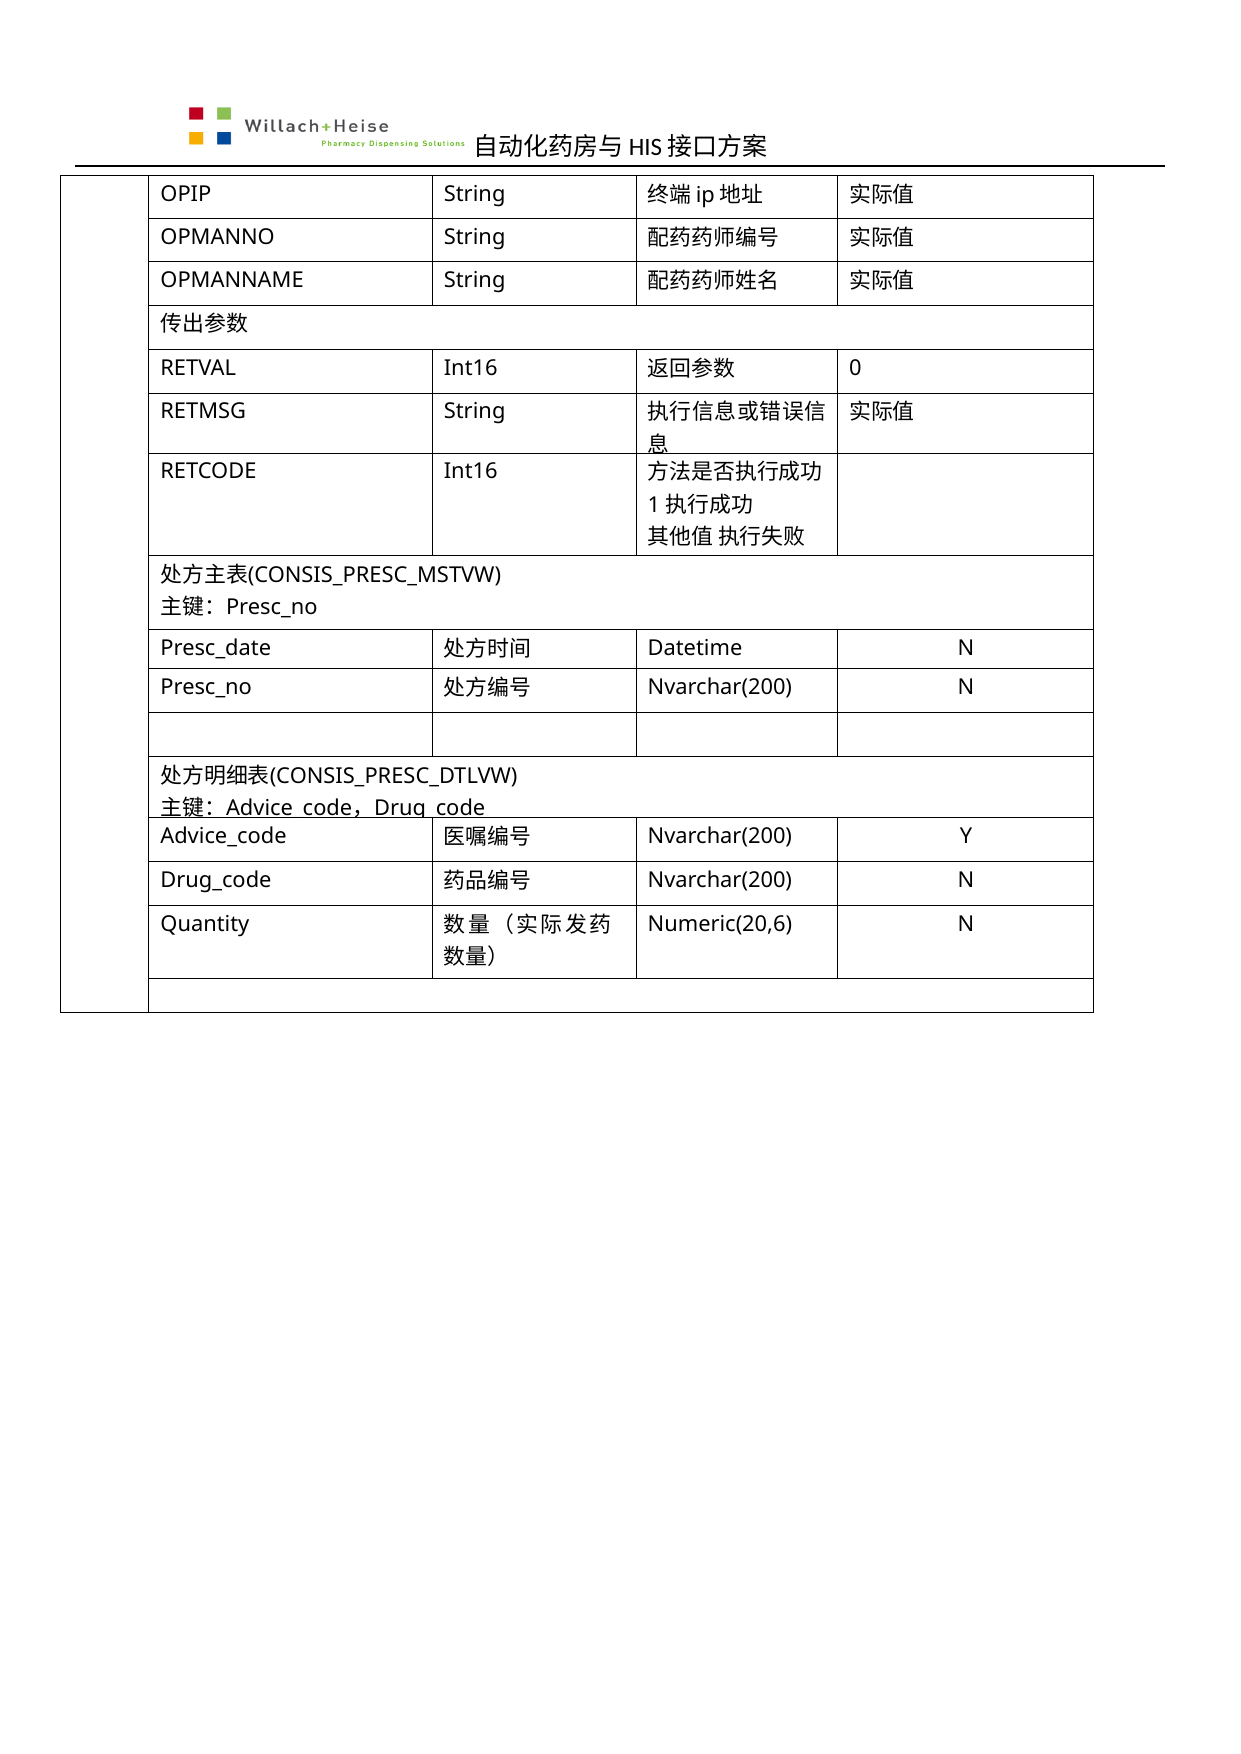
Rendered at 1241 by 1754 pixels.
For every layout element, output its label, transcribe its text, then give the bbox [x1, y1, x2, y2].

table_cell [838, 713, 1093, 756]
table_cell [149, 979, 1093, 1012]
table_cell N [838, 906, 1093, 978]
table_cell 执行信息或错误信息 [637, 394, 837, 453]
table_cell 处方明细表(CONSIS_PRESC_DTLVW) 主键：Advice_code，Drug_code [149, 757, 1093, 817]
table_cell [838, 454, 1093, 555]
table_cell OPIP [149, 176, 432, 218]
table_cell [637, 713, 837, 756]
table_cell String [433, 176, 636, 218]
table_cell 医嘱编号 [433, 818, 636, 861]
table_cell Int16 [433, 350, 636, 393]
table_cell 返回参数 [637, 350, 837, 393]
table_cell RETVAL [149, 350, 432, 393]
table_cell 配药药师编号 [637, 219, 837, 261]
table_cell RETMSG [149, 394, 432, 453]
table_cell Nvarchar(200) [637, 862, 837, 905]
table_cell 药品编号 [433, 862, 636, 905]
table_cell 配药药师姓名 [637, 262, 837, 305]
table_cell OPMANNAME [149, 262, 432, 305]
table_cell 处方时间 [433, 630, 636, 668]
table_cell String [433, 219, 636, 261]
table_cell Int16 [433, 454, 636, 555]
table_cell 处方编号 [433, 669, 636, 712]
table_cell 实际值 [838, 262, 1093, 305]
table_cell Quantity [149, 906, 432, 978]
table_cell 处方主表(CONSIS_PRESC_MSTVW) 主键：Presc_no [149, 556, 1093, 629]
table_cell Nvarchar(200) [637, 818, 837, 861]
table_cell Datetime [637, 630, 837, 668]
table_cell Numeric(20,6) [637, 906, 837, 978]
table_cell String [433, 394, 636, 453]
table_cell N [838, 630, 1093, 668]
table_cell 终端ip地址 [637, 176, 837, 218]
table_cell Presc_no [149, 669, 432, 712]
table_cell 方法是否执行成功 1 执行成功 其他值 执行失败 [637, 454, 837, 555]
table_cell RETCODE [149, 454, 432, 555]
table_cell 0 [838, 350, 1093, 393]
table_cell N [838, 862, 1093, 905]
table_cell [149, 713, 432, 756]
picture [187, 88, 472, 156]
table_cell [433, 713, 636, 756]
table_cell 数量（实际发药数量） [433, 906, 636, 978]
table_cell OPMANNO [149, 219, 432, 261]
table_cell Presc_date [149, 630, 432, 668]
table_cell Advice_code [149, 818, 432, 861]
table_cell N [838, 669, 1093, 712]
table_cell 实际值 [838, 219, 1093, 261]
table_cell 实际值 [838, 176, 1093, 218]
table_cell Nvarchar(200) [637, 669, 837, 712]
table_cell Drug_code [149, 862, 432, 905]
table_cell Y [838, 818, 1093, 861]
table_cell String [433, 262, 636, 305]
table_cell 实际值 [838, 394, 1093, 453]
table_cell 传出参数 [149, 306, 1093, 349]
